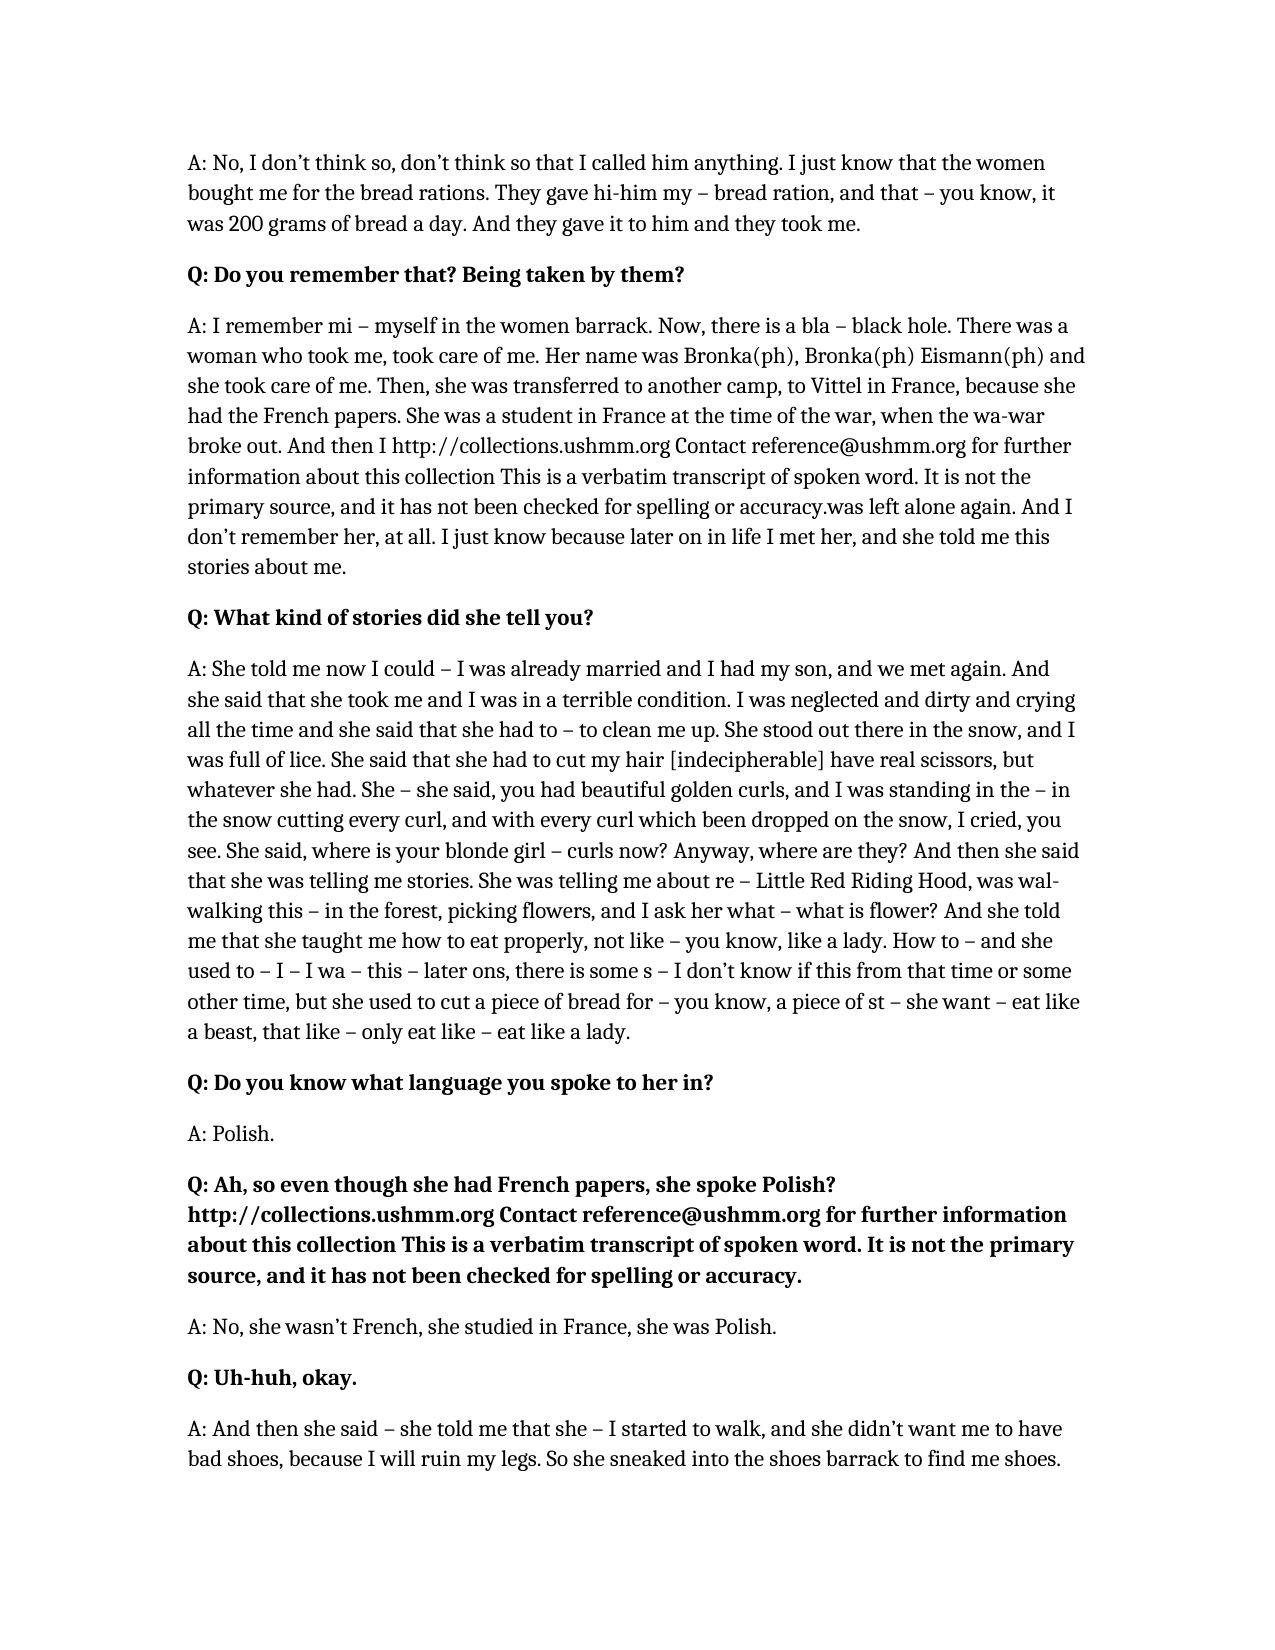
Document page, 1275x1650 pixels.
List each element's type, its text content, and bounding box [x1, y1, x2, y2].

text A: She told me now I could – I was already married and I had my son, and we met again. And she said that she took me and I was in a terrible condition. I was neglected and dirty and crying all the time and she said that she had to – to clean me up. She stood out there in the snow, and I was full of lice. She said that she had to cut my hair [indecipherable] have real scissors, but whatever she had. She – she said, you had beautiful golden curls, and I was standing in the – in the snow cutting every curl, and with every curl which been dropped on the snow, I cried, you see. She said, where is your blonde girl – curls now? Anyway, where are they? And then she said that she was telling me stories. She was telling me about re – Little Red Riding Hood, was wal-walking this – in the forest, picking flowers, and I ask her what – what is flower? And she told me that she taught me how to eat properly, not like – you know, like a lady. How to – and she used to – I – I wa – this – later ons, there is some s – I don’t know if this from that time or some other time, but she used to cut a piece of bread for – you know, a piece of st – she want – eat like a beast, that like – only eat like – eat like a lady. [187, 656, 1087, 1045]
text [187, 1416, 1087, 1472]
text Q: Do you know what language you spoke to her in? [187, 1070, 1087, 1096]
text A: Polish. [187, 1121, 1087, 1147]
text Q: Ah, so even though she had French papers, she spoke Polish? http://collections.ushmm.org Contact reference@ushmm.org for further information about this collection This is a verbatim transcript of spoken word. It is not the primary source, and it has not been checked for spelling or accuracy. [187, 1172, 1087, 1289]
text Q: Uh-huh, okay. [187, 1364, 1087, 1391]
text A: No, she wasn’t French, she studied in France, she was Polish. [187, 1313, 1087, 1340]
text Q: What kind of stories did she tell you? [187, 605, 1087, 632]
text Q: Do you remember that? Being taken by them? [187, 261, 1087, 288]
text A: I remember mi – myself in the women barrack. Now, there is a bla – black hole. There was a woman who took me, took care of me. Her name was Bronka(ph), Bronka(ph) Eismann(ph) and she took care of me. Then, she was transferred to another camp, to Vittel in France, because she had the French papers. She was a student in France at the time of the war, when the wa-war broke out. And then I http://collections.ushmm.org Contact reference@ushmm.org for further information about this collection This is a verbatim transcript of spoken word. It is not the primary source, and it has not been checked for spelling or accuracy.was left alone again. And I don’t remember her, at all. I just know because later on in life I met her, and she told me this stories about me. [187, 312, 1087, 581]
text A: No, I don’t think so, don’t think so that I called him anything. I just know that the women bought me for the bread rations. They gave hi-him my – bread ration, and that – you know, it was 200 grams of bread a day. And they gave it to him and they took me. [187, 150, 1087, 237]
